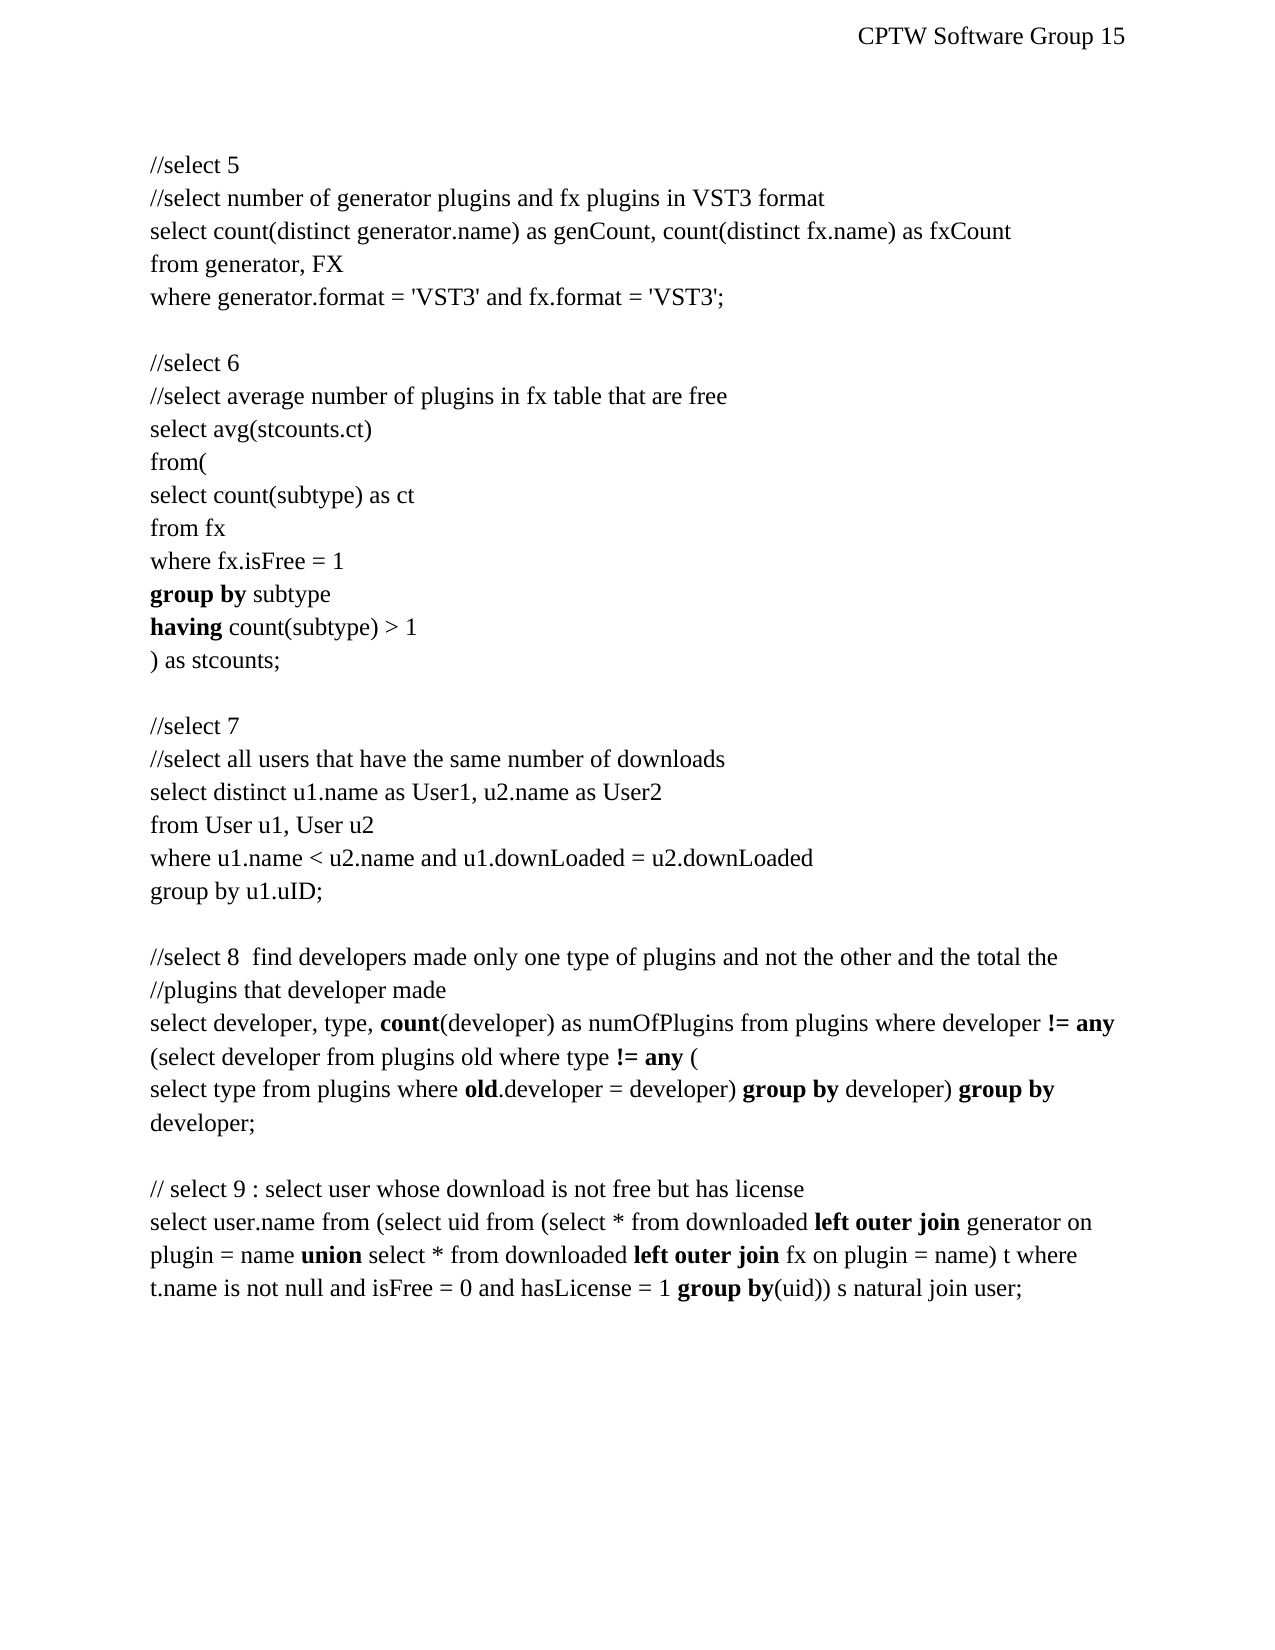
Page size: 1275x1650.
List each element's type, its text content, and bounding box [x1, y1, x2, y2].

text select distinct u1.name as User1, u2.name as User2 [150, 777, 1125, 806]
text from( [150, 447, 1125, 476]
text group by subtype [150, 579, 1125, 608]
text from User u1, User u2 [150, 810, 1125, 839]
text from generator, FX [150, 249, 1125, 278]
text //select 7 [150, 711, 1125, 740]
text where generator.format = 'VST3' and fx.format = 'VST3'; [150, 282, 1125, 311]
text select developer, type, count(developer) as numOfPlugins from plugins where developer != any (select developer from plugins old where type != any ( [150, 1008, 1125, 1070]
text group by u1.uID; [150, 876, 1125, 905]
text // select 9 : select user whose download is not free but has license [150, 1174, 1125, 1202]
text //select 5 [150, 150, 1125, 179]
text //select average number of plugins in fx table that are free [150, 381, 1125, 410]
text where fx.isFree = 1 [150, 546, 1125, 575]
text select avg(stcounts.ct) [150, 414, 1125, 443]
text select user.name from (select uid from (select * from downloaded left outer join generator on plugin = name union select * from downloaded left outer join fx on plugin = name) t where t.name is not null and isFree = 0 and hasLicense = 1 group by(uid)) s natural join user; [150, 1207, 1125, 1301]
text //select 6 [150, 348, 1125, 377]
text having count(subtype) > 1 [150, 612, 1125, 641]
text //select all users that have the same number of downloads [150, 744, 1125, 773]
text select count(distinct generator.name) as genCount, count(distinct fx.name) as fxCount [150, 216, 1125, 245]
text select count(subtype) as ct [150, 480, 1125, 509]
text ) as stcounts; [150, 645, 1125, 674]
text //select number of generator plugins and fx plugins in VST3 format [150, 183, 1125, 212]
text where u1.name < u2.name and u1.downLoaded = u2.downLoaded [150, 843, 1125, 872]
text select type from plugins where old.developer = developer) group by developer) group by developer; [150, 1074, 1125, 1136]
text //select 8 find developers made only one type of plugins and not the other and the total the //plugins that developer made [150, 942, 1125, 1004]
text from fx [150, 513, 1125, 542]
